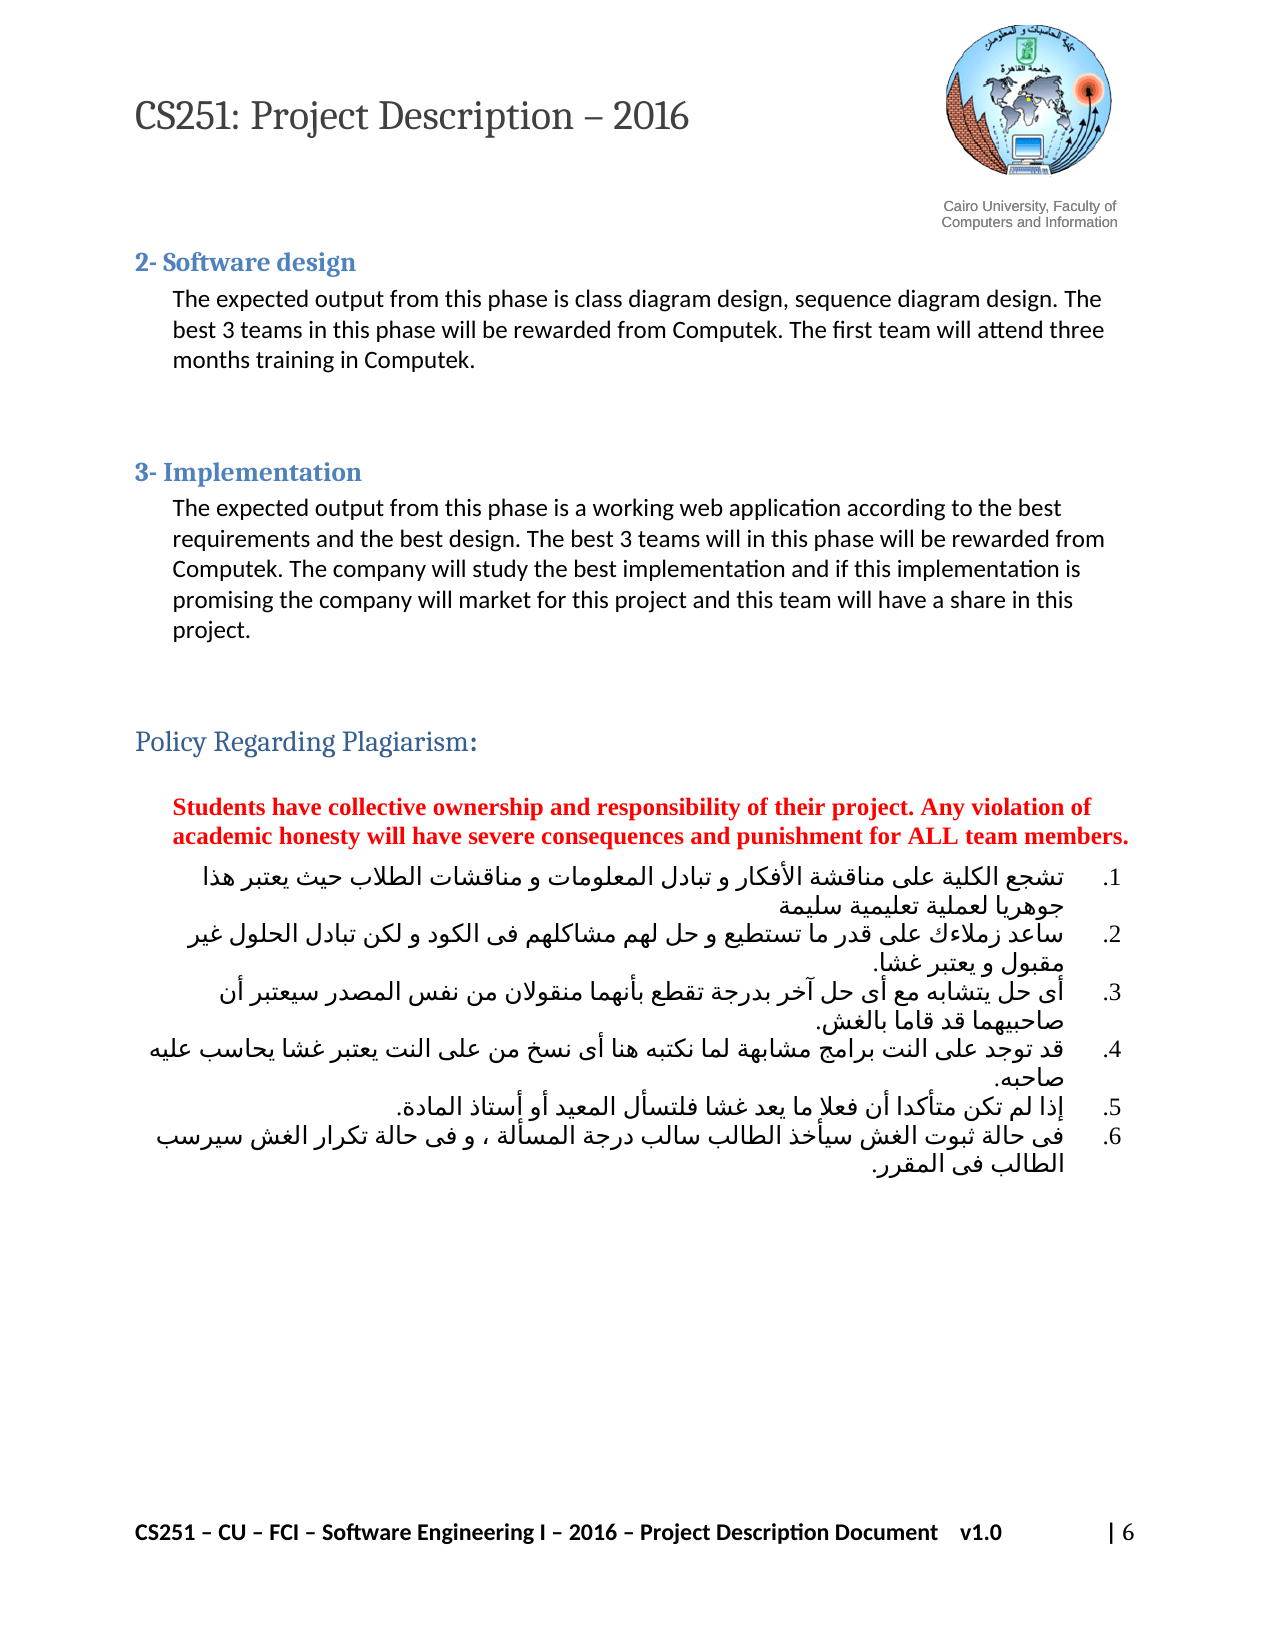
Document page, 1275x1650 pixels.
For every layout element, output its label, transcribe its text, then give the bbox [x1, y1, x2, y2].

subtitle Policy Regarding Plagiarism: [135, 726, 1140, 759]
list ساعد زملاءك على قدر ما تستطيع و حل لهم مشاكلهم فى الكود و لكن تبادل الحلول غير مقبول و يعتبر غشا. [135, 919, 1102, 977]
text The expected output from this phase is class diagram design, sequence diagram design. The best 3 teams in this phase will be rewarded from Computek. The first team will attend three months training in Computek. [172, 283, 1140, 375]
list قد توجد على النت برامج مشابهة لما نكتبه هنا أى نسخ من على النت يعتبر غشا يحاسب عليه صاحبه. [135, 1034, 1102, 1092]
list فى حالة ثبوت الغش سيأخذ الطالب سالب درجة المسألة ، و فى حالة تكرار الغش سيرسب الطالب فى المقرر. [135, 1121, 1102, 1178]
subtitle 2- Software design [135, 247, 1140, 279]
list تشجع الكلية على مناقشة الأفكار و تبادل المعلومات و مناقشات الطلاب حيث يعتبر هذا جوهريا لعملية تعليمية سليمة [135, 862, 1102, 919]
list أى حل يتشابه مع أى حل آخر بدرجة تقطع بأنهما منقولان من نفس المصدر سيعتبر أن صاحبيهما قد قاما بالغش. [135, 977, 1102, 1034]
picture [946, 25, 1113, 180]
subtitle 3- Implementation [135, 457, 1140, 488]
text The expected output from this phase is a working web application according to the best requirements and the best design. The best 3 teams will in this phase will be rewarded from Computek. The company will study the best implementation and if this implementation is promising the company will market for this project and this team will have a share in this project. [172, 492, 1140, 645]
list إذا لم تكن متأكدا أن فعلا ما يعد غشا فلتسأل المعيد أو أستاذ المادة. [135, 1092, 1102, 1121]
text Students have collective ownership and responsibility of their project. Any violation of academic honesty will have severe consequences and punishment for ALL team members. [172, 792, 1140, 849]
